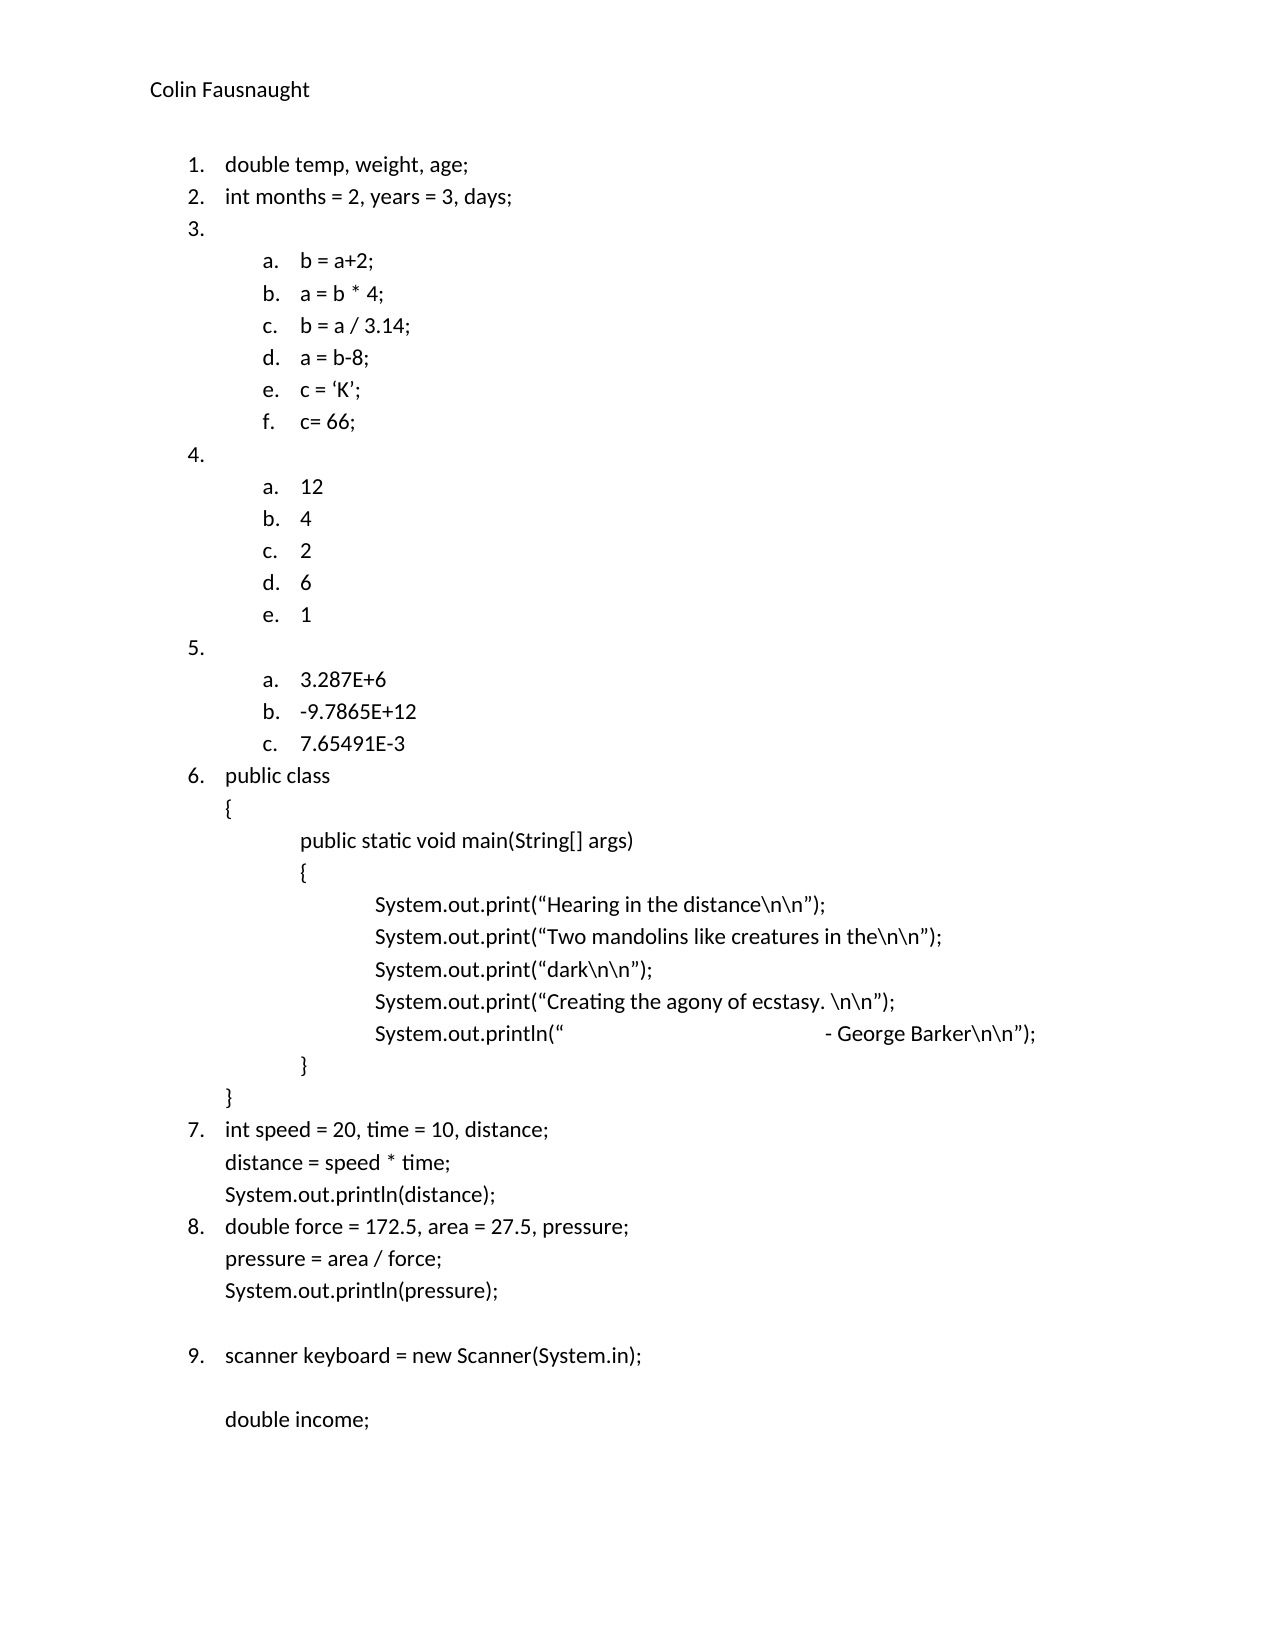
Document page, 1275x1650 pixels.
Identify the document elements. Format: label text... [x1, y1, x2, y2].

list 7.65491E-3 [262, 729, 1125, 757]
list System.out.println(“ - George Barker\n\n”); [225, 1019, 1125, 1047]
list } [225, 1083, 1125, 1111]
list int speed = 20, time = 10, distance; [187, 1116, 1125, 1144]
list { [225, 858, 1125, 886]
list 3.287E+6 [262, 665, 1125, 693]
list System.out.println(pressure); [225, 1277, 1125, 1304]
list c= 66; [262, 407, 1125, 436]
list pressure = area / force; [225, 1244, 1125, 1272]
list a = b * 4; [262, 279, 1125, 307]
list 6 [262, 568, 1125, 596]
list System.out.print(“Creating the agony of ecstasy. \n\n”); [225, 987, 1125, 1015]
list System.out.println(distance); [225, 1180, 1125, 1208]
list b = a / 3.14; [262, 311, 1125, 339]
list double force = 172.5, area = 27.5, pressure; [187, 1212, 1125, 1240]
list a = b-8; [262, 343, 1125, 371]
list scanner keyboard = new Scanner(System.in); [187, 1341, 1125, 1369]
list c = ‘K’; [262, 375, 1125, 403]
list { [225, 794, 1125, 822]
list public class [187, 762, 1125, 789]
list double income; [225, 1405, 1125, 1433]
list b = a+2; [262, 247, 1125, 274]
list 4 [262, 504, 1125, 532]
list 2 [262, 536, 1125, 564]
list public static void main(String[] args) [225, 826, 1125, 854]
list distance = speed * time; [225, 1148, 1125, 1176]
list -9.7865E+12 [262, 697, 1125, 725]
list 1 [262, 601, 1125, 629]
list } [225, 1051, 1125, 1079]
list System.out.print(“Hearing in the distance\n\n”); [225, 890, 1125, 918]
list int months = 2, years = 3, days; [187, 182, 1125, 210]
list System.out.print(“dark\n\n”); [225, 955, 1125, 983]
list double temp, weight, age; [187, 150, 1125, 178]
list System.out.print(“Two mandolins like creatures in the\n\n”); [225, 922, 1125, 951]
list 12 [262, 472, 1125, 500]
